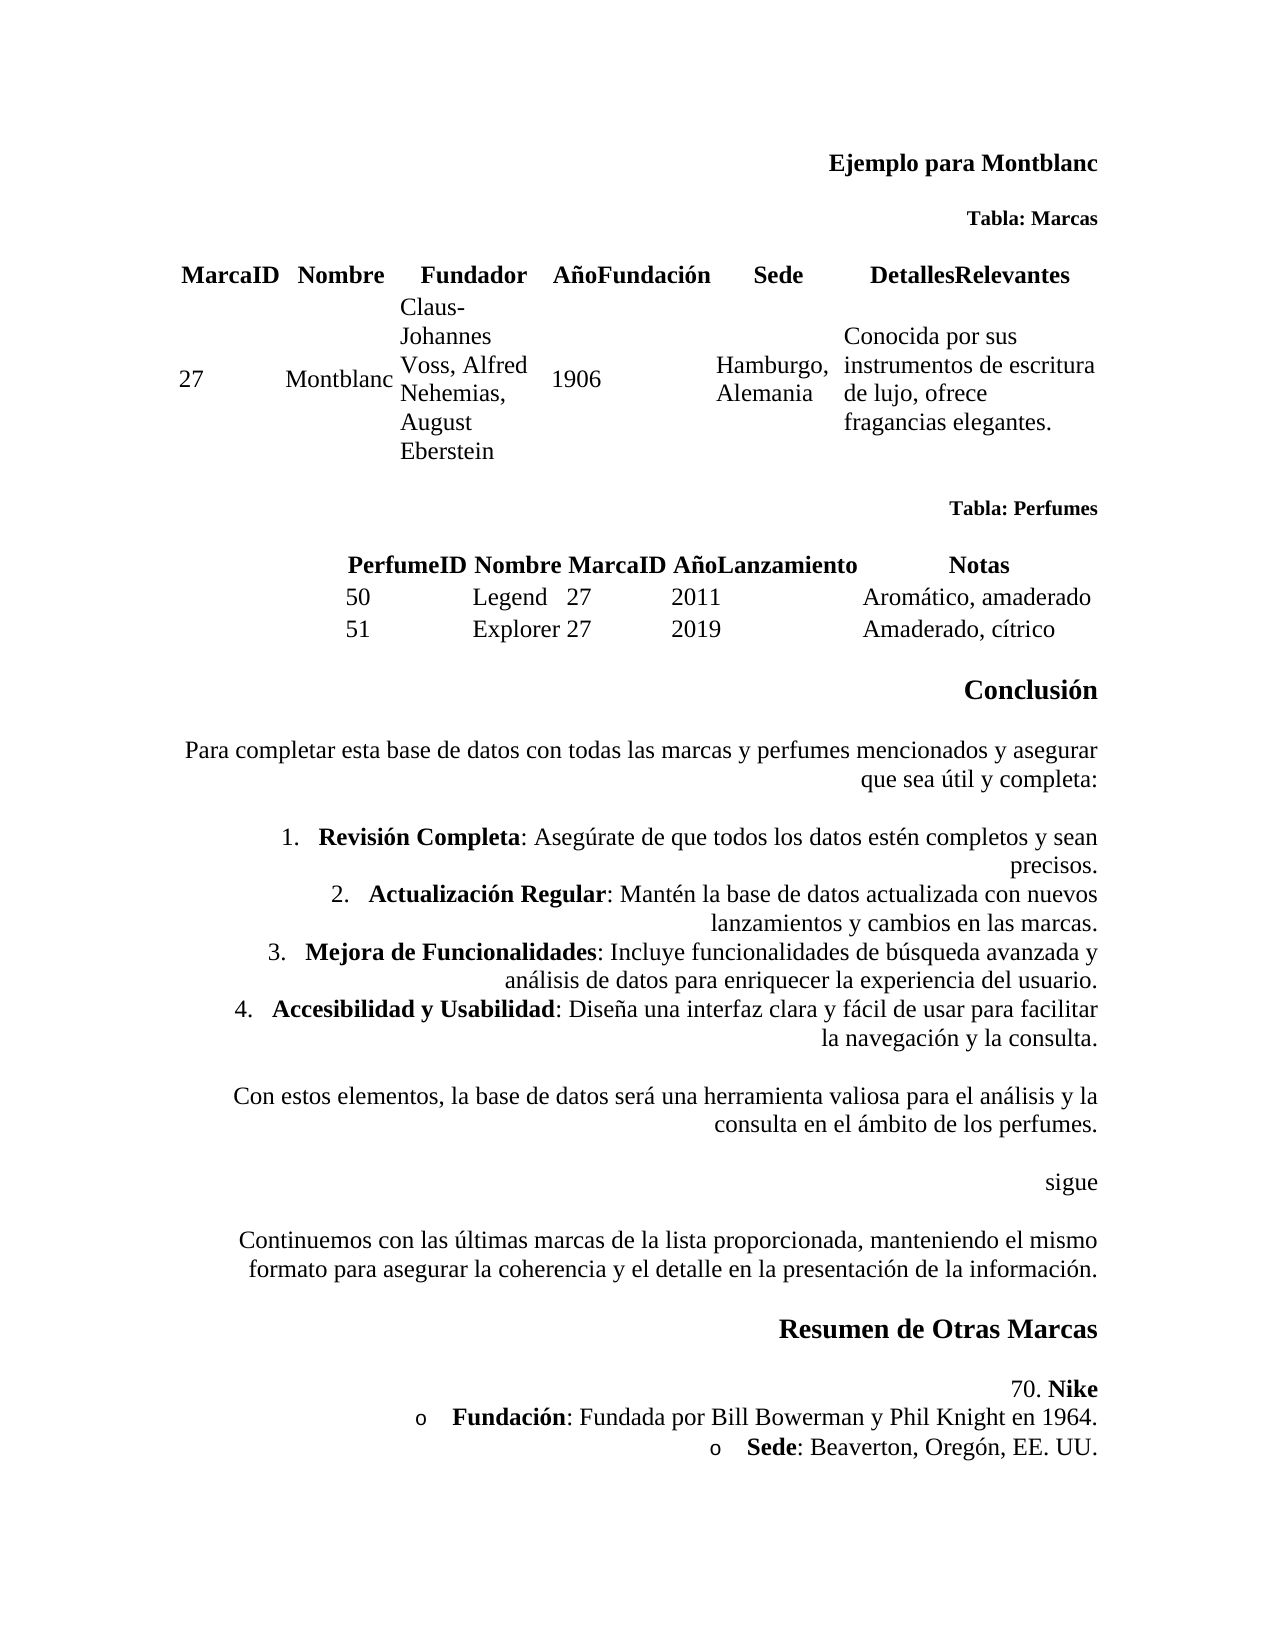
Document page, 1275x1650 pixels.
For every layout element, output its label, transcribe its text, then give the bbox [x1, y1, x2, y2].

text Conclusión [177, 673, 1098, 706]
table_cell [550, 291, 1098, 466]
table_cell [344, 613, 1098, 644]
list Sede: Beaverton, Oregón, EE. UU. [290, 1432, 1098, 1462]
list Mejora de Funcionalidades: Incluye funcionalidades de búsqueda avanzada y análisis de datos para enriquecer la experiencia del usuario. [215, 937, 1098, 994]
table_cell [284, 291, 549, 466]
text Tabla: Marcas [177, 206, 1098, 229]
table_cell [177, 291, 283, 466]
text Ejemplo para Montblanc [177, 148, 1098, 176]
text Para completar esta base de datos con todas las marcas y perfumes mencionados y asegurar que sea útil y completa: [177, 735, 1098, 792]
text sigue [177, 1167, 1098, 1196]
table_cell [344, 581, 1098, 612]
list Nike [215, 1374, 1098, 1402]
list Fundación: Fundada por Bill Bowerman y Phil Knight en 1964. [290, 1402, 1098, 1432]
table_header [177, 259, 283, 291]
list Accesibilidad y Usabilidad: Diseña una interfaz clara y fácil de usar para facilitar la navegación y la consulta. [215, 994, 1098, 1052]
text Continuemos con las últimas marcas de la lista proporcionada, manteniendo el mismo formato para asegurar la coherencia y el detalle en la presentación de la información. [177, 1225, 1098, 1283]
list Revisión Completa: Asegúrate de que todos los datos estén completos y sean precisos. [215, 822, 1098, 879]
text Resumen de Otras Marcas [177, 1312, 1098, 1344]
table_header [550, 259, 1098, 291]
text Con estos elementos, la base de datos será una herramienta valiosa para el análisis y la consulta en el ámbito de los perfumes. [177, 1081, 1098, 1138]
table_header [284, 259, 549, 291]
list Actualización Regular: Mantén la base de datos actualizada con nuevos lanzamientos y cambios en las marcas. [215, 879, 1098, 937]
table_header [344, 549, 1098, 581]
text Tabla: Perfumes [177, 495, 1098, 519]
